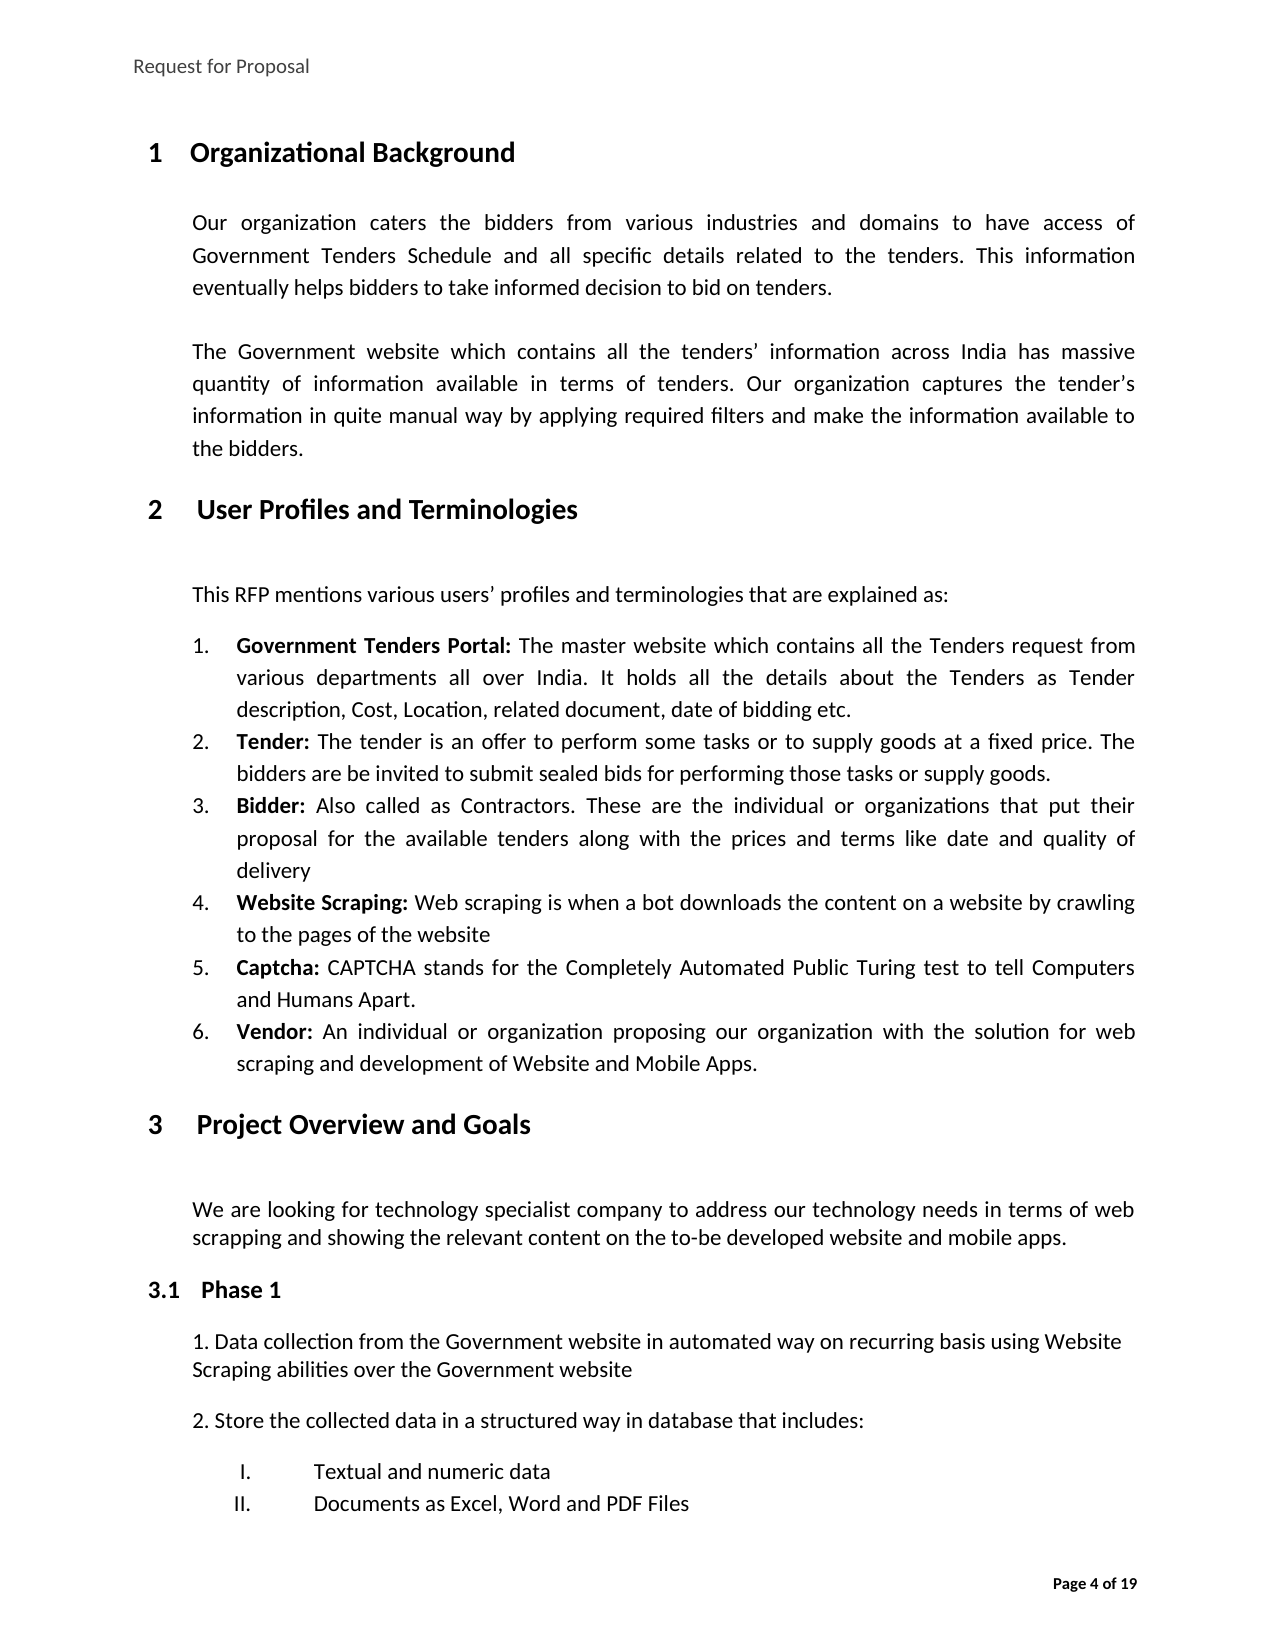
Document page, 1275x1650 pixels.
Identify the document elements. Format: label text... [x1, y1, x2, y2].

list Website Scraping: Web scraping is when a bot downloads the content on a website by crawling to the pages of the website [146, 888, 1137, 948]
list Bidder: Also called as Contractors. These are the individual or organizations that put their proposal for the available tenders along with the prices and terms like date and quality of delivery [146, 792, 1137, 884]
text 1. Data collection from the Government website in automated way on recurring basis using Website Scraping abilities over the Government website [146, 1327, 1137, 1383]
subtitle Organizational Background [148, 134, 1137, 170]
subtitle Phase 1 [148, 1274, 1137, 1304]
list Textual and numeric data [146, 1457, 1137, 1485]
list Captcha: CAPTCHA stands for the Completely Automated Public Turing test to tell Computers and Humans Apart. [146, 953, 1137, 1013]
list The Government website which contains all the tenders’ information across India has massive quantity of information available in terms of tenders. Our organization captures the tender’s information in quite manual way by applying required filters and make the information available to the bidders. [192, 337, 1137, 462]
list Vendor: An individual or organization proposing our organization with the solution for web scraping and development of Website and Mobile Apps. [146, 1017, 1137, 1077]
text This RFP mentions various users’ profiles and terminologies that are explained as: [131, 580, 1137, 608]
text We are looking for technology specialist company to address our technology needs in terms of web scrapping and showing the relevant content on the to-be developed website and mobile apps. [146, 1195, 1137, 1251]
subtitle Project Overview and Goals [148, 1106, 1137, 1142]
text 2. Store the collected data in a structured way in database that includes: [146, 1406, 1137, 1434]
list Documents as Excel, Word and PDF Files [146, 1489, 1137, 1518]
subtitle User Profiles and Terminologies [148, 491, 1137, 527]
list Government Tenders Portal: The master website which contains all the Tenders request from various departments all over India. It holds all the details about the Tenders as Tender description, Cost, Location, related document, date of bidding etc. [146, 631, 1137, 723]
list Our organization caters the bidders from various industries and domains to have access of Government Tenders Schedule and all specific details related to the tenders. This information eventually helps bidders to take informed decision to bid on tenders. [192, 208, 1137, 301]
list Tender: The tender is an offer to perform some tasks or to supply goods at a fixed price. The bidders are be invited to submit sealed bids for performing those tasks or supply goods. [146, 727, 1137, 787]
